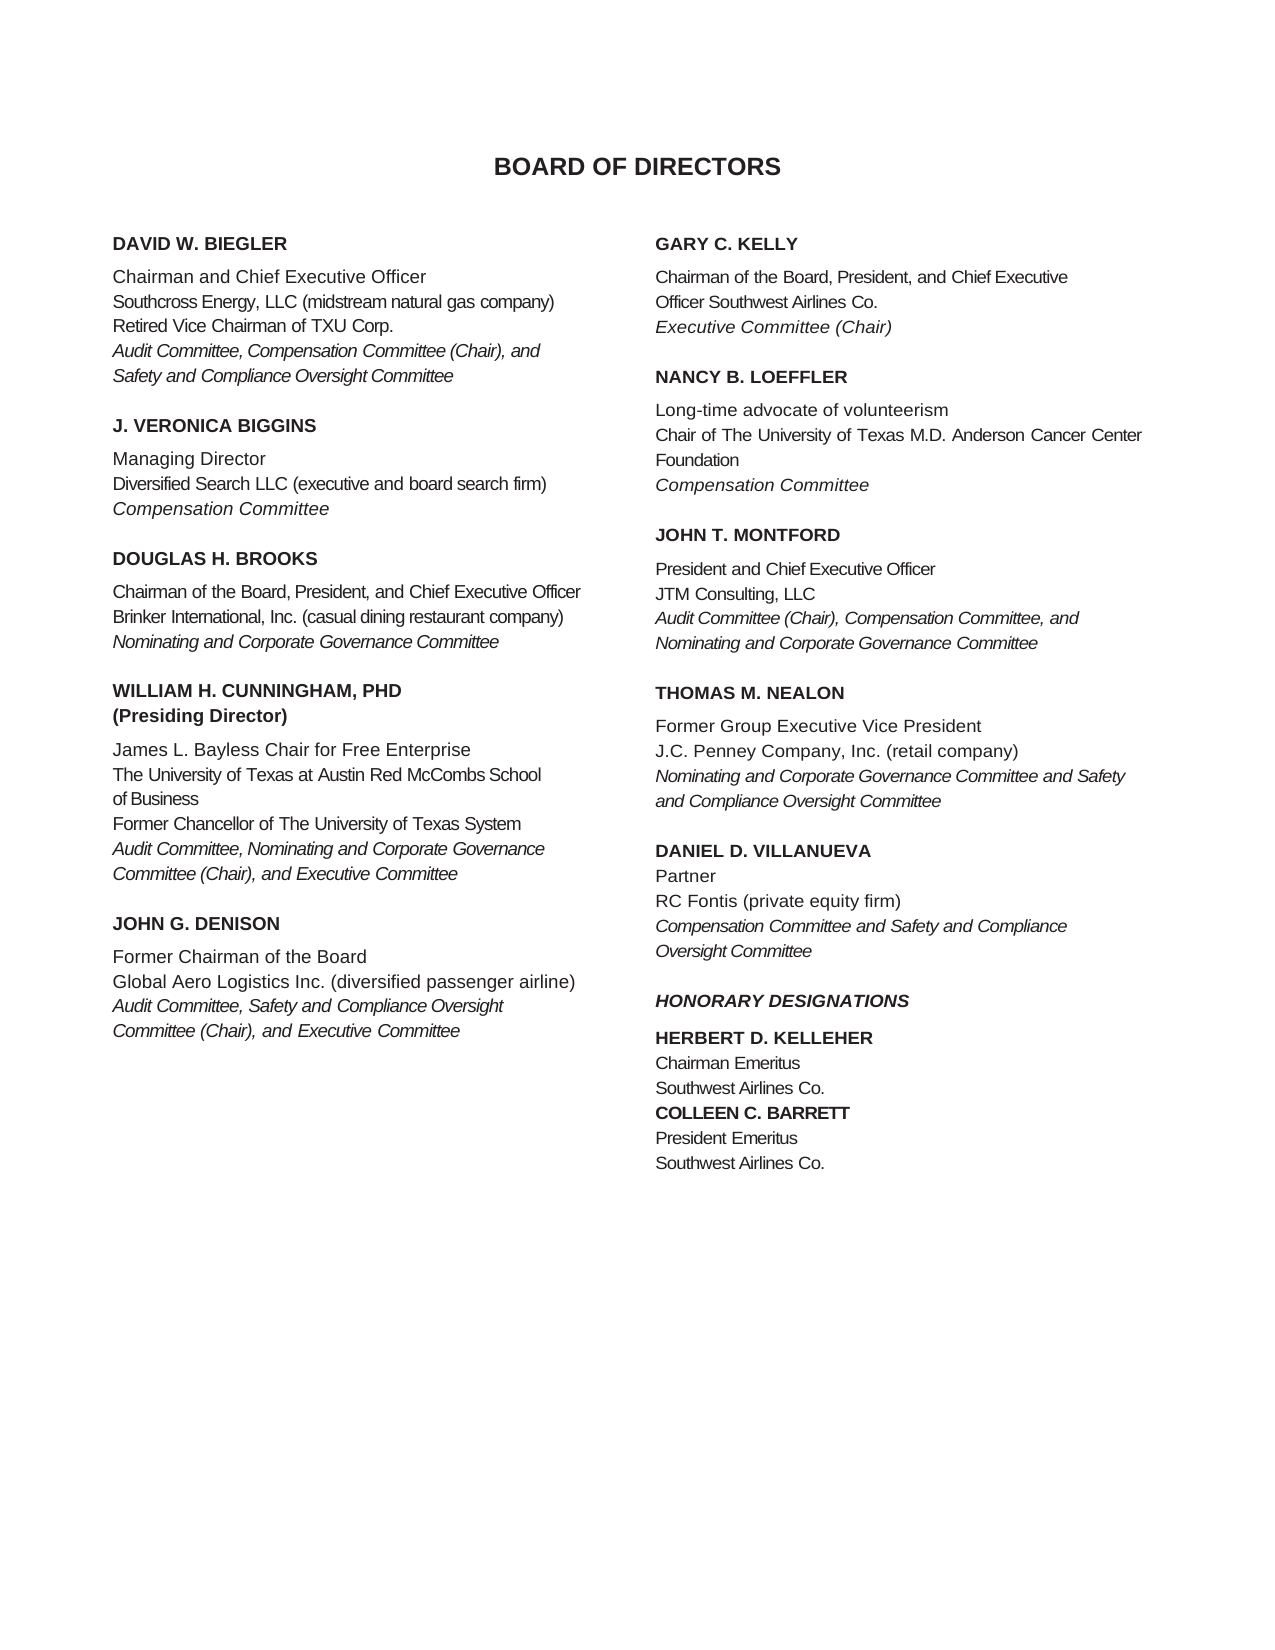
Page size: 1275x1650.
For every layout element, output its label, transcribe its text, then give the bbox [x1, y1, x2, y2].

text Southcross Energy, LLC (midstream natural gas company) Retired Vice Chairman of TXU Corp. [112, 290, 582, 337]
text Compensation Committee [112, 498, 582, 519]
text (Presiding Director) [112, 705, 582, 727]
text Long-time advocate of volunteerism [655, 400, 1173, 421]
text Compensation Committee [655, 475, 1173, 495]
text DAVID W. BIEGLER [112, 232, 582, 254]
text Audit Committee, Compensation Committee (Chair), and Safety and Compliance Oversight Committee [112, 340, 582, 386]
text James L. Bayless Chair for Free Enterprise [112, 738, 582, 760]
text Chairman Emeritus Southwest Airlines Co. COLLEEN C. BARRETT [655, 1053, 874, 1123]
text President Emeritus Southwest Airlines Co. [655, 1128, 874, 1173]
text Former Chairman of the Board [112, 946, 582, 967]
text J. VERONICA BIGGINS [112, 414, 582, 436]
text Executive Committee (Chair) [655, 317, 1173, 337]
text DOUGLAS H. BROOKS [112, 548, 582, 569]
text The University of Texas at Austin Red McCombs School of Business [112, 763, 555, 810]
text RC Fontis (private equity firm) [655, 891, 1173, 911]
text JOHN G. DENISON [112, 912, 582, 934]
text THOMAS M. NEALON [655, 683, 1173, 703]
text HERBERT D. KELLEHER [655, 1028, 1173, 1048]
text Former Chancellor of The University of Texas System Audit Committee, Nominating and Corporate Governance Committee (Chair), and Executive Committee [112, 813, 552, 884]
text Global Aero Logistics Inc. (diversified passenger airline) [112, 970, 582, 992]
text Former Group Executive Vice President [655, 716, 1173, 737]
text Chair of The University of Texas M.D. Anderson Cancer Center Foundation [655, 425, 1173, 471]
text Audit Committee (Chair), Compensation Committee, and Nominating and Corporate Governance Committee [655, 608, 1169, 653]
text President and Chief Executive Officer JTM Consulting, LLC [655, 558, 966, 604]
text Audit Committee, Safety and Compliance Oversight Committee (Chair), and Executive Committee [112, 995, 584, 1042]
text GARY C. KELLY [655, 234, 1173, 254]
text Chairman of the Board, President, and Chief Executive Officer Southwest Airlines Co. [655, 267, 1121, 312]
text Nominating and Corporate Governance Committee and Safety and Compliance Oversight Committee [655, 766, 1157, 811]
text HONORARY DESIGNATIONS [655, 991, 1173, 1011]
text Managing Director [112, 448, 582, 469]
text Partner [655, 866, 1173, 886]
text DANIEL D. VILLANUEVA [655, 841, 1173, 861]
text NANCY B. LOEFFLER [655, 367, 1173, 387]
text Chairman of the Board, President, and Chief Executive Officer Brinker International, Inc. (casual dining restaurant company) Nominating and Corporate Governance Committee [112, 581, 582, 652]
text Diversified Search LLC (executive and board search firm) [112, 473, 582, 494]
text Chairman and Chief Executive Officer [112, 266, 582, 287]
text JOHN T. MONTFORD [655, 525, 1173, 545]
text WILLIAM H. CUNNINGHAM, PHD [112, 680, 582, 702]
text J.C. Penney Company, Inc. (retail company) [655, 741, 1173, 761]
text Compensation Committee and Safety and Compliance Oversight Committee [655, 916, 1142, 961]
subtitle BOARD OF DIRECTORS [492, 151, 783, 180]
